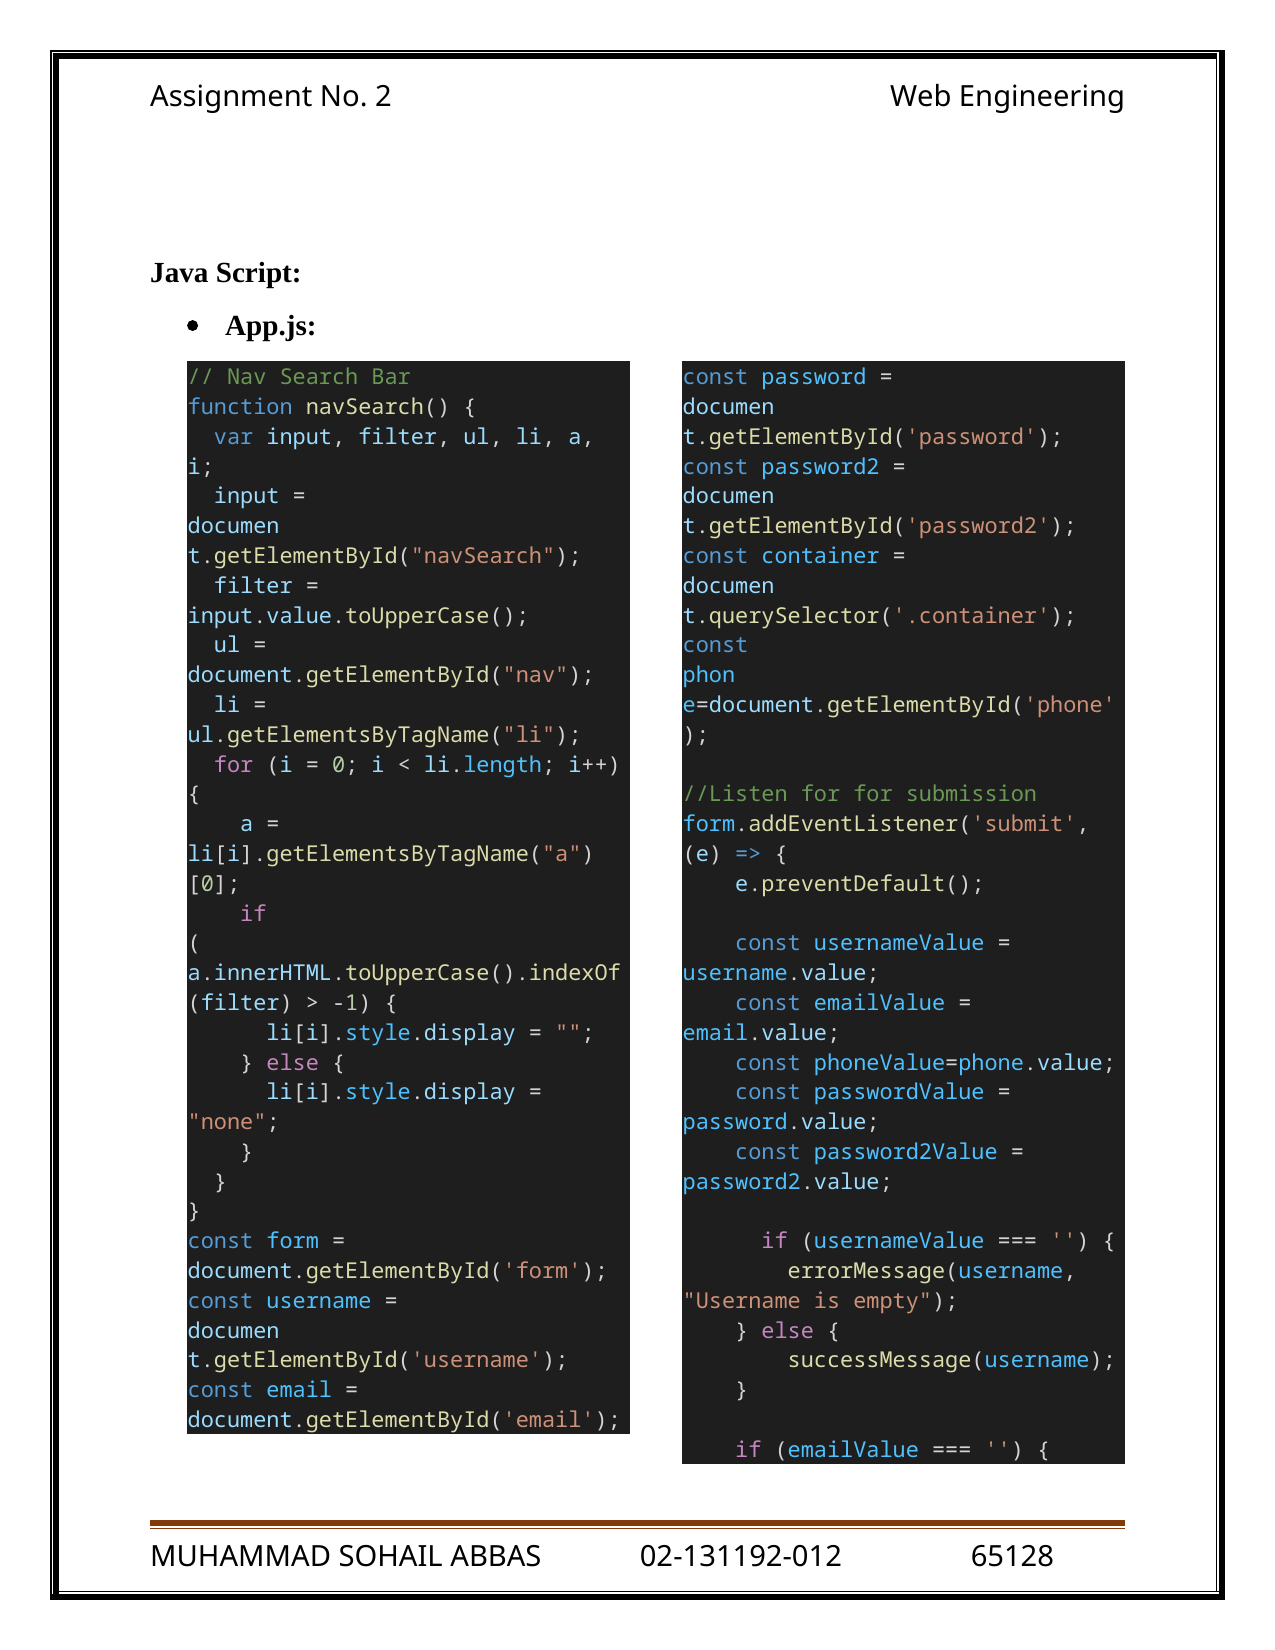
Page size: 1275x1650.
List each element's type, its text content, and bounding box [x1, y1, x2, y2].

list App.js: [187, 308, 1125, 342]
text const usernameValue = username.value; [682, 927, 1125, 987]
text successMessage(username); [682, 1344, 1125, 1374]
text var input, filter, ul, li, a, i; [187, 421, 630, 481]
text e.preventDefault(); [682, 868, 1125, 898]
text const password = document.getElementById('password'); [682, 361, 1125, 451]
text } else { [187, 1047, 630, 1076]
text for (i = 0; i < li.length; i++) { [187, 749, 630, 808]
text } [682, 1374, 1125, 1404]
text li[i].style.display = ""; [187, 1017, 630, 1047]
text const username = document.getElementById('username'); [187, 1285, 630, 1374]
text } [187, 1166, 630, 1196]
text // Nav Search Bar [187, 361, 630, 391]
text form.addEventListener('submit', (e) => { [682, 808, 1125, 868]
text const passwordValue = password.value; [682, 1076, 1125, 1136]
text } [187, 1136, 630, 1166]
text filter = input.value.toUpperCase(); [187, 570, 630, 629]
text //Listen for for submission [682, 778, 1125, 808]
text function navSearch() { [187, 391, 630, 421]
text const password2Value = password2.value; [682, 1136, 1125, 1196]
text const password2 = document.getElementById('password2'); [682, 451, 1125, 540]
text errorMessage(username, "Username is empty"); [682, 1255, 1125, 1315]
text } else { [682, 1315, 1125, 1344]
text if (usernameValue === '') { [682, 1225, 1125, 1255]
text const container = document.querySelector('.container'); [682, 540, 1125, 629]
text const form = document.getElementById('form'); [187, 1225, 630, 1285]
text Java Script: [150, 256, 1125, 289]
text li[i].style.display = "none"; [187, 1076, 630, 1136]
text const email = document.getElementById('email'); [187, 1374, 630, 1434]
text } [187, 1196, 630, 1225]
text const phoneValue=phone.value; [682, 1047, 1125, 1076]
text li = ul.getElementsByTagName("li"); [187, 689, 630, 749]
text input = document.getElementById("navSearch"); [187, 481, 630, 570]
text if (a.innerHTML.toUpperCase().indexOf(filter) > -1) { [187, 898, 630, 1017]
text if (emailValue === '') { [682, 1434, 1125, 1464]
text const phone=document.getElementById('phone'); [682, 629, 1125, 749]
text a = li[i].getElementsByTagName("a")[0]; [187, 808, 630, 898]
text const emailValue = email.value; [682, 987, 1125, 1047]
text ul = document.getElementById("nav"); [187, 629, 630, 689]
